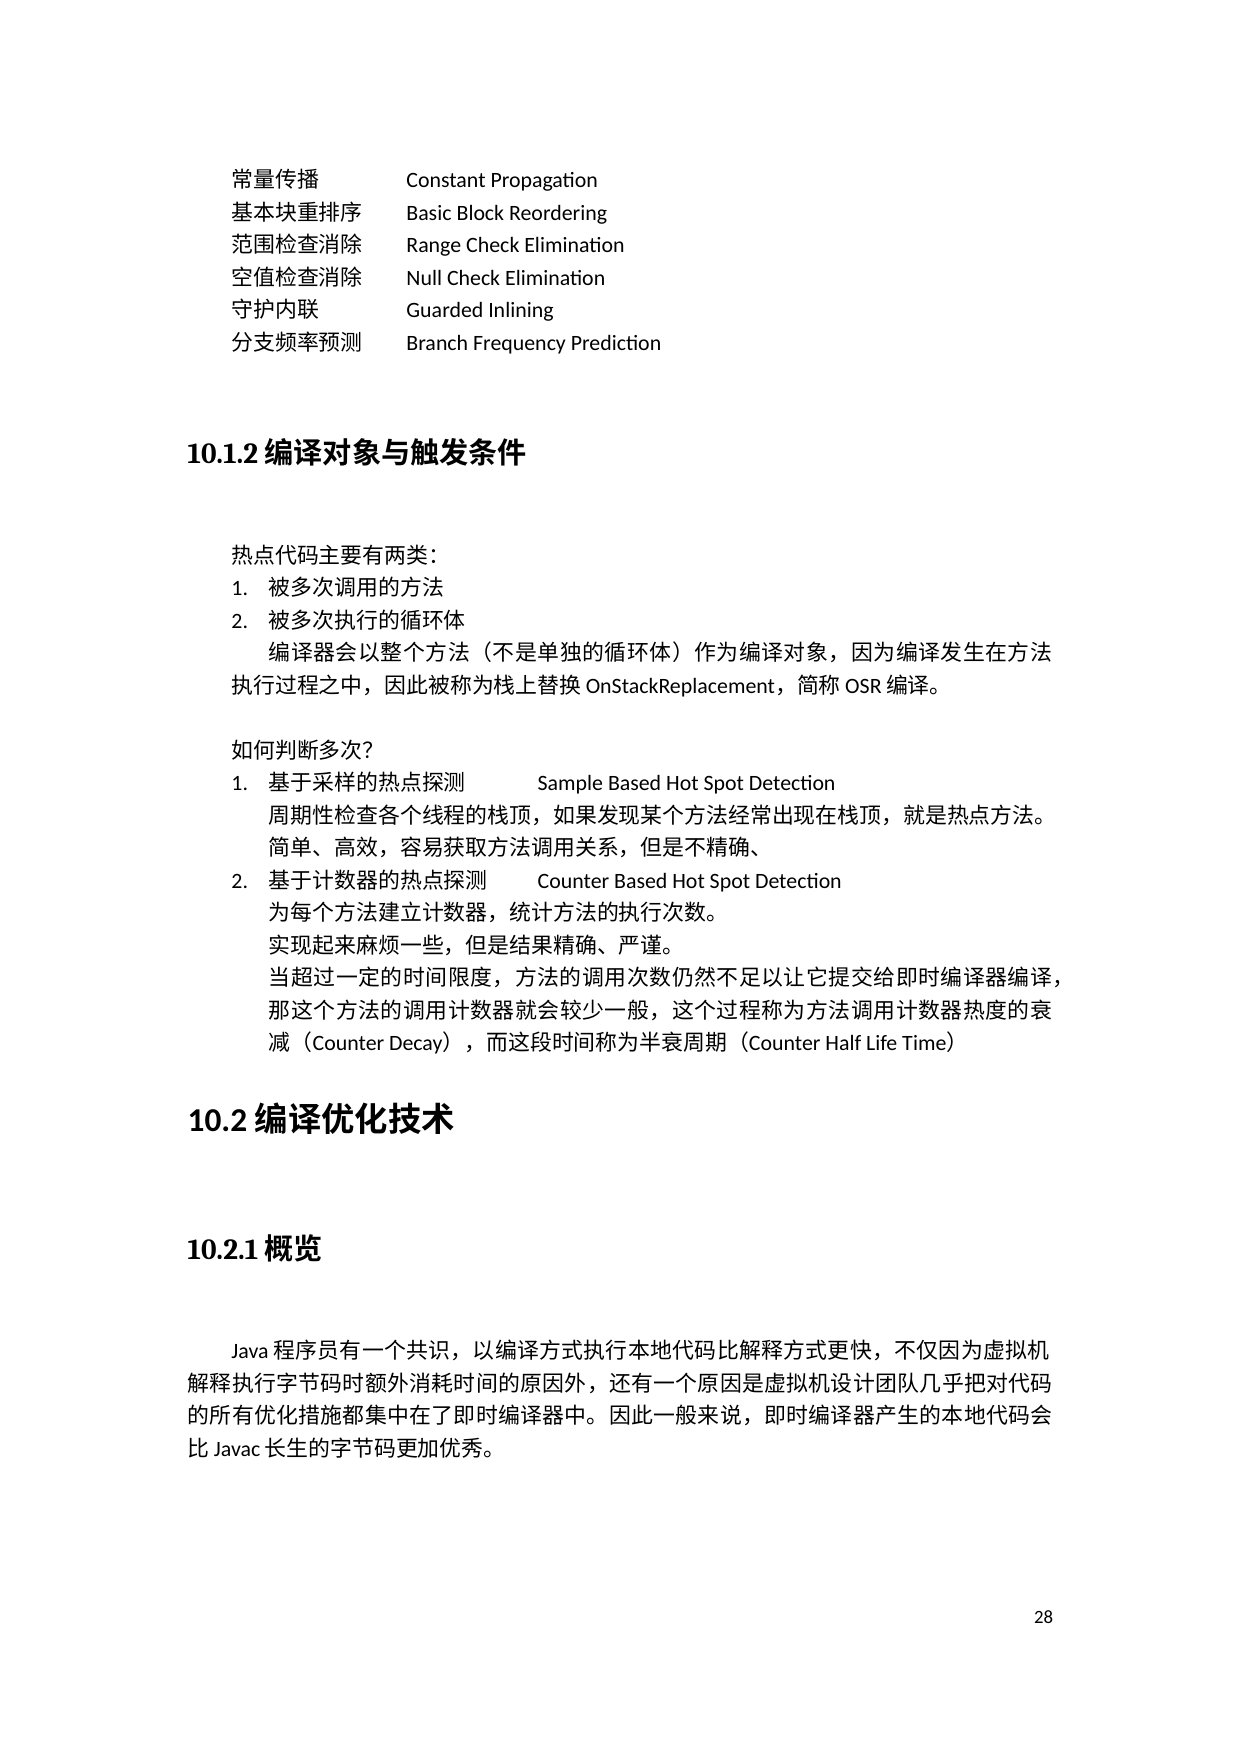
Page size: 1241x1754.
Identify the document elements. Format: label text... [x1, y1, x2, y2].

text 常量传播 Constant Propagation [187, 162, 1053, 194]
list 实现起来麻烦一些，但是结果精确、严谨。 [269, 927, 1053, 960]
text Java程序员有一个共识，以编译方式执行本地代码比解释方式更快，不仅因为虚拟机解释执行字节码时额外消耗时间的原因外，还有一个原因是虚拟机设计团队几乎把对代码的所有优化措施都集中在了即时编译器中。因此一般来说，即时编译器产生的本地代码会比Javac长生的字节码更加优秀。 [187, 1333, 1053, 1463]
subtitle 10.2.1 概览 [187, 1214, 1053, 1279]
subtitle 10.2 编译优化技术 [187, 1084, 1053, 1149]
list 当超过一定的时间限度，方法的调用次数仍然不足以让它提交给即时编译器编译，那这个方法的调用计数器就会较少一般，这个过程称为方法调用计数器热度的衰减（Counter Decay），而这段时间称为半衰周期（Counter Half Life Time） [269, 960, 1053, 1057]
list 简单、高效，容易获取方法调用关系，但是不精确、 [269, 830, 1053, 862]
list 被多次执行的循环体 [231, 602, 1053, 635]
list 被多次调用的方法 [231, 570, 1053, 602]
text 守护内联 Guarded Inlining [187, 292, 1053, 324]
text 分支频率预测 Branch Frequency Prediction [187, 324, 1053, 357]
list 基于计数器的热点探测 Counter Based Hot Spot Detection [231, 862, 1053, 895]
text 如何判断多次？ [231, 732, 1053, 765]
text 编译器会以整个方法（不是单独的循环体）作为编译对象，因为编译发生在方法执行过程之中，因此被称为栈上替换OnStackReplacement，简称OSR编译。 [231, 635, 1053, 700]
list 周期性检查各个线程的栈顶，如果发现某个方法经常出现在栈顶，就是热点方法。 [269, 797, 1053, 830]
list 为每个方法建立计数器，统计方法的执行次数。 [269, 895, 1053, 927]
subtitle 10.1.2 编译对象与触发条件 [187, 419, 1053, 484]
text 空值检查消除 Null Check Elimination [187, 259, 1053, 292]
text 范围检查消除 Range Check Elimination [187, 227, 1053, 259]
list 基于采样的热点探测 Sample Based Hot Spot Detection [231, 765, 1053, 797]
text 基本块重排序 Basic Block Reordering [187, 194, 1053, 227]
text 热点代码主要有两类： [187, 537, 1053, 570]
